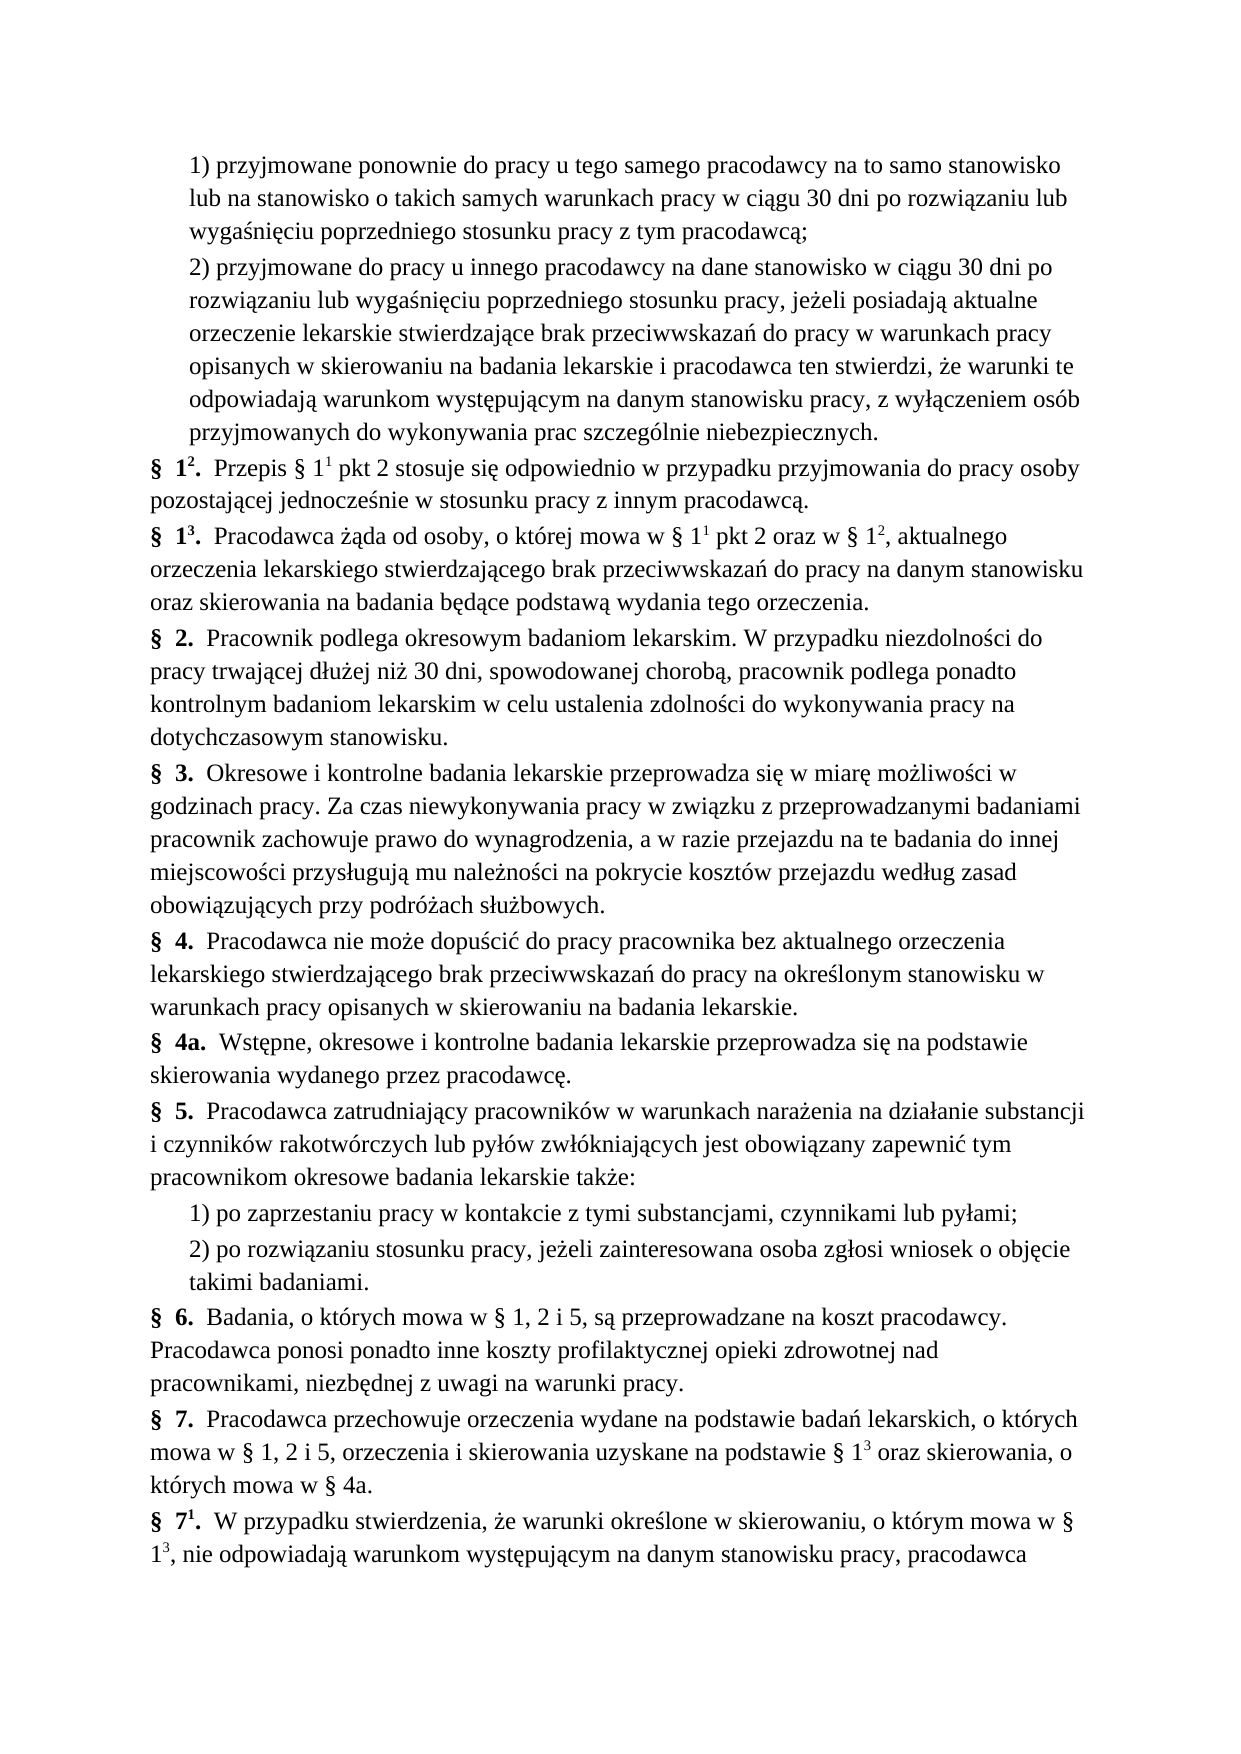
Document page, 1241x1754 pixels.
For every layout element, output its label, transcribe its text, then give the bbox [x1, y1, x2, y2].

text § 5. Pracodawca zatrudniający pracowników w warunkach narażenia na działanie substancji i czynników rakotwórczych lub pyłów zwłókniających jest obowiązany zapewnić tym pracownikom okresowe badania lekarskie także: [150, 1096, 1090, 1191]
text § 2. Pracownik podlega okresowym badaniom lekarskim. W przypadku niezdolności do pracy trwającej dłużej niż 30 dni, spowodowanej chorobą, pracownik podlega ponadto kontrolnym badaniom lekarskim w celu ustalenia zdolności do wykonywania pracy na dotychczasowym stanowisku. [150, 623, 1090, 751]
text § 4a. Wstępne, okresowe i kontrolne badania lekarskie przeprowadza się na podstawie skierowania wydanego przez pracodawcę. [150, 1027, 1090, 1089]
text § 12. Przepis § 11 pkt 2 stosuje się odpowiednio w przypadku przyjmowania do pracy osoby pozostającej jednocześnie w stosunku pracy z innym pracodawcą. [150, 453, 1090, 514]
text § 4. Pracodawca nie może dopuścić do pracy pracownika bez aktualnego orzeczenia lekarskiego stwierdzającego brak przeciwwskazań do pracy na określonym stanowisku w warunkach pracy opisanych w skierowaniu na badania lekarskie. [150, 926, 1090, 1021]
text § 3. Okresowe i kontrolne badania lekarskie przeprowadza się w miarę możliwości w godzinach pracy. Za czas niewykonywania pracy w związku z przeprowadzanymi badaniami pracownik zachowuje prawo do wynagrodzenia, a w razie przejazdu na te badania do innej miejscowości przysługują mu należności na pokrycie kosztów przejazdu według zasad obowiązujących przy podróżach służbowych. [150, 758, 1090, 919]
text § 13. Pracodawca żąda od osoby, o której mowa w § 11 pkt 2 oraz w § 12, aktualnego orzeczenia lekarskiego stwierdzającego brak przeciwwskazań do pracy na danym stanowisku oraz skierowania na badania będące podstawą wydania tego orzeczenia. [150, 521, 1090, 616]
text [150, 1506, 1090, 1568]
text § 6. Badania, o których mowa w § 1, 2 i 5, są przeprowadzane na koszt pracodawcy. Pracodawca ponosi ponadto inne koszty profilaktycznej opieki zdrowotnej nad pracownikami, niezbędnej z uwagi na warunki pracy. [150, 1302, 1090, 1397]
text 1) po zaprzestaniu pracy w kontakcie z tymi substancjami, czynnikami lub pyłami; [189, 1198, 1090, 1227]
text § 7. Pracodawca przechowuje orzeczenia wydane na podstawie badań lekarskich, o których mowa w § 1, 2 i 5, orzeczenia i skierowania uzyskane na podstawie § 13 oraz skierowania, o których mowa w § 4a. [150, 1404, 1090, 1499]
text 2) po rozwiązaniu stosunku pracy, jeżeli zainteresowana osoba zgłosi wniosek o objęcie takimi badaniami. [189, 1234, 1090, 1296]
text 1) przyjmowane ponownie do pracy u tego samego pracodawcy na to samo stanowisko lub na stanowisko o takich samych warunkach pracy w ciągu 30 dni po rozwiązaniu lub wygaśnięciu poprzedniego stosunku pracy z tym pracodawcą; [189, 150, 1090, 245]
text 2) przyjmowane do pracy u innego pracodawcy na dane stanowisko w ciągu 30 dni po rozwiązaniu lub wygaśnięciu poprzedniego stosunku pracy, jeżeli posiadają aktualne orzeczenie lekarskie stwierdzające brak przeciwwskazań do pracy w warunkach pracy opisanych w skierowaniu na badania lekarskie i pracodawca ten stwierdzi, że warunki te odpowiadają warunkom występującym na danym stanowisku pracy, z wyłączeniem osób przyjmowanych do wykonywania prac szczególnie niebezpiecznych. [189, 252, 1090, 446]
